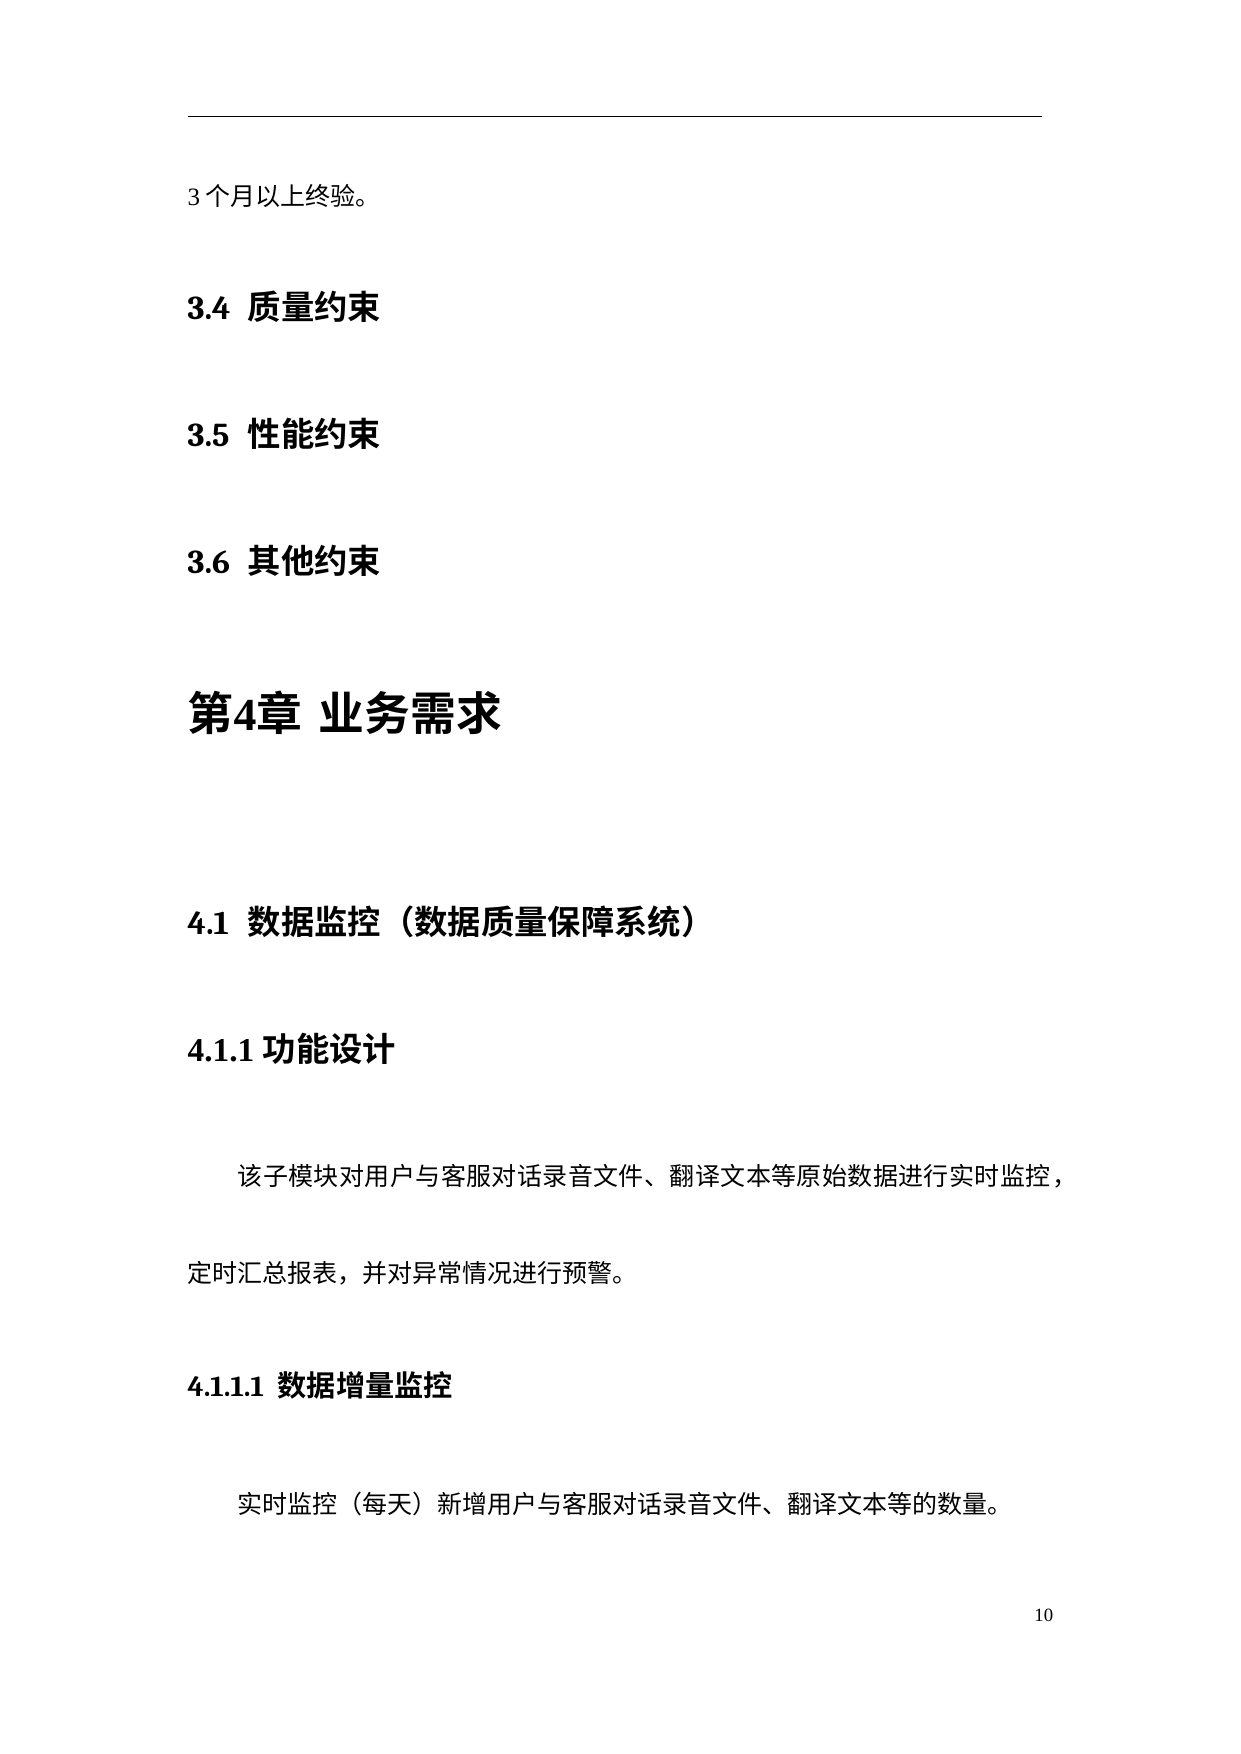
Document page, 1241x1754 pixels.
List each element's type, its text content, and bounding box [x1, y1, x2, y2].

subtitle 性能约束 [187, 399, 1053, 464]
subtitle 质量约束 [187, 272, 1053, 337]
subtitle 功能设计 [187, 1014, 1053, 1079]
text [187, 162, 1053, 227]
subtitle 数据监控（数据质量保障系统） [187, 887, 1053, 952]
subtitle 业务需求 [187, 662, 1053, 759]
subtitle 数据增量监控 [187, 1352, 1053, 1417]
text 实时监控（每天）新增用户与客服对话录音文件、翻译文本等的数量。 [187, 1470, 1053, 1535]
text 该子模块对用户与客服对话录音文件、翻译文本等原始数据进行实时监控，定时汇总报表，并对异常情况进行预警。 [187, 1142, 1053, 1304]
subtitle 其他约束 [187, 526, 1053, 591]
